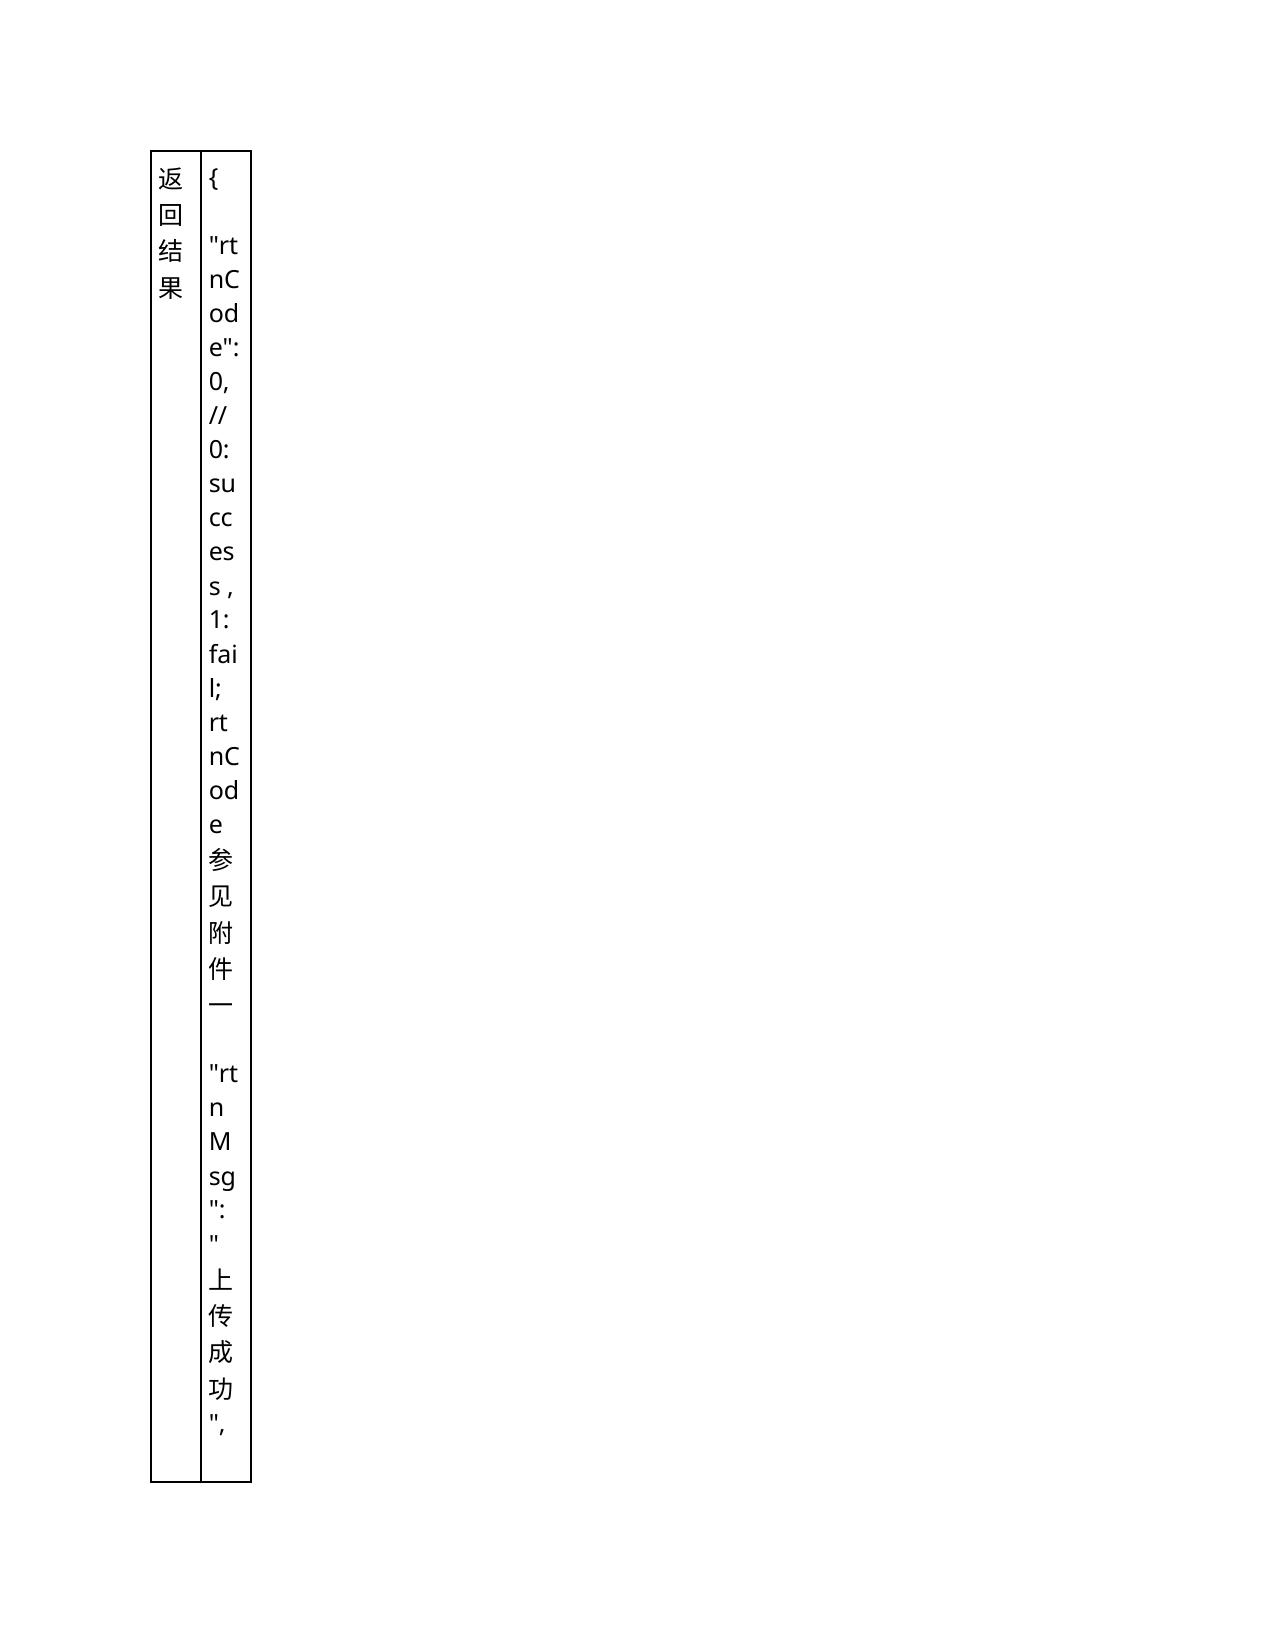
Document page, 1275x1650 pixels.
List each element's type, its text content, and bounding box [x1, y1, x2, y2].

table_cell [202, 152, 250, 1481]
table_cell 返回结果 [152, 152, 200, 1481]
